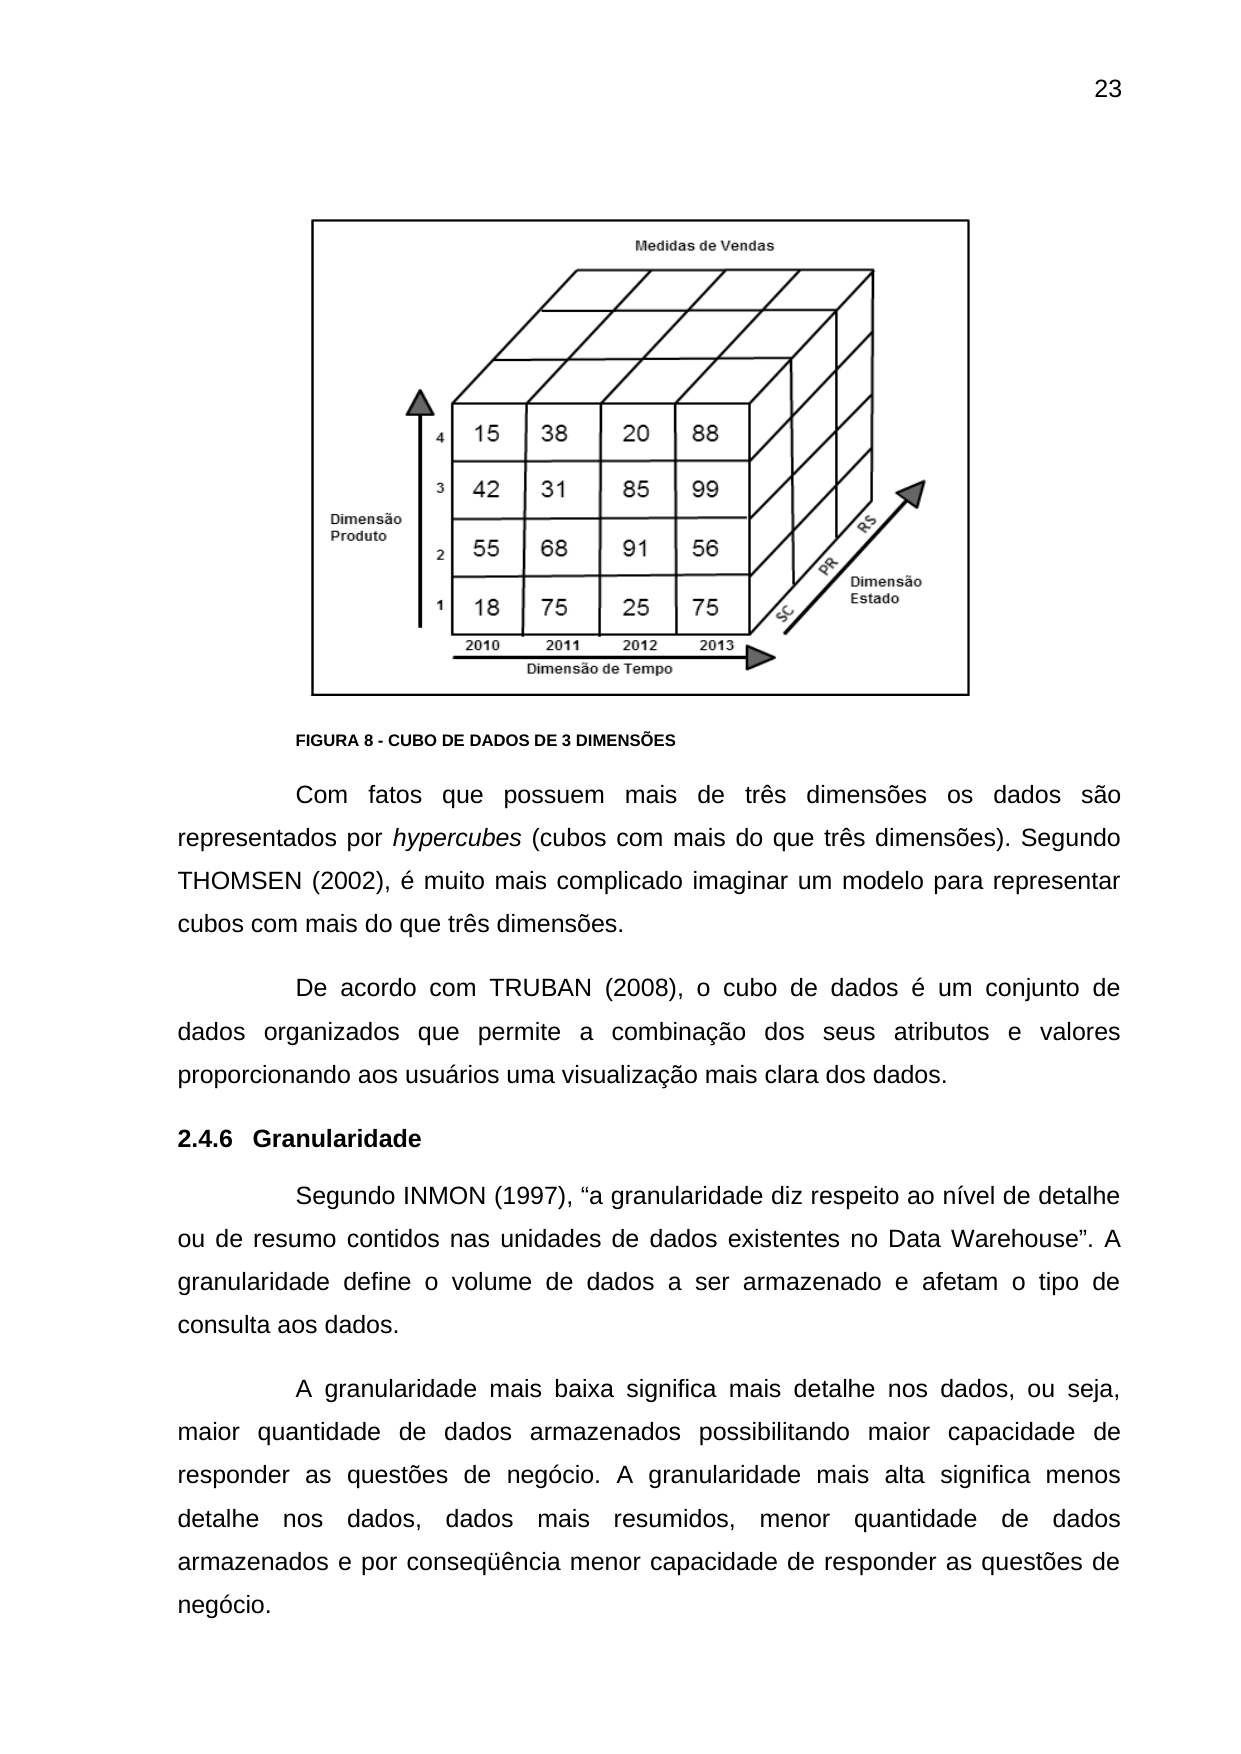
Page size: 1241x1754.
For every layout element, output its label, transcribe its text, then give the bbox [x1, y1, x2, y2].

picture [295, 177, 970, 696]
text Figura 8 - cubo de dados de 3 dimensões [177, 730, 1122, 749]
text Segundo INMON (1997), “a granularidade diz respeito ao nível de detalhe ou de resumo contidos nas unidades de dados existentes no Data Warehouse”. A granularidade define o volume de dados a ser armazenado e afetam o tipo de consulta aos dados. [177, 1181, 1122, 1339]
text A granularidade mais baixa significa mais detalhe nos dados, ou seja, maior quantidade de dados armazenados possibilitando maior capacidade de responder as questões de negócio. A granularidade mais alta significa menos detalhe nos dados, dados mais resumidos, menor quantidade de dados armazenados e por conseqüência menor capacidade de responder as questões de negócio. [177, 1374, 1122, 1619]
text De acordo com TRUBAN (2008), o cubo de dados é um conjunto de dados organizados que permite a combinação dos seus atributos e valores proporcionando aos usuários uma visualização mais clara dos dados. [177, 973, 1122, 1088]
text Com fatos que possuem mais de três dimensões os dados são representados por hypercubes (cubos com mais do que três dimensões). Segundo THOMSEN (2002), é muito mais complicado imaginar um modelo para representar cubos com mais do que três dimensões. [177, 780, 1122, 938]
subtitle Granularidade [177, 1123, 1122, 1152]
